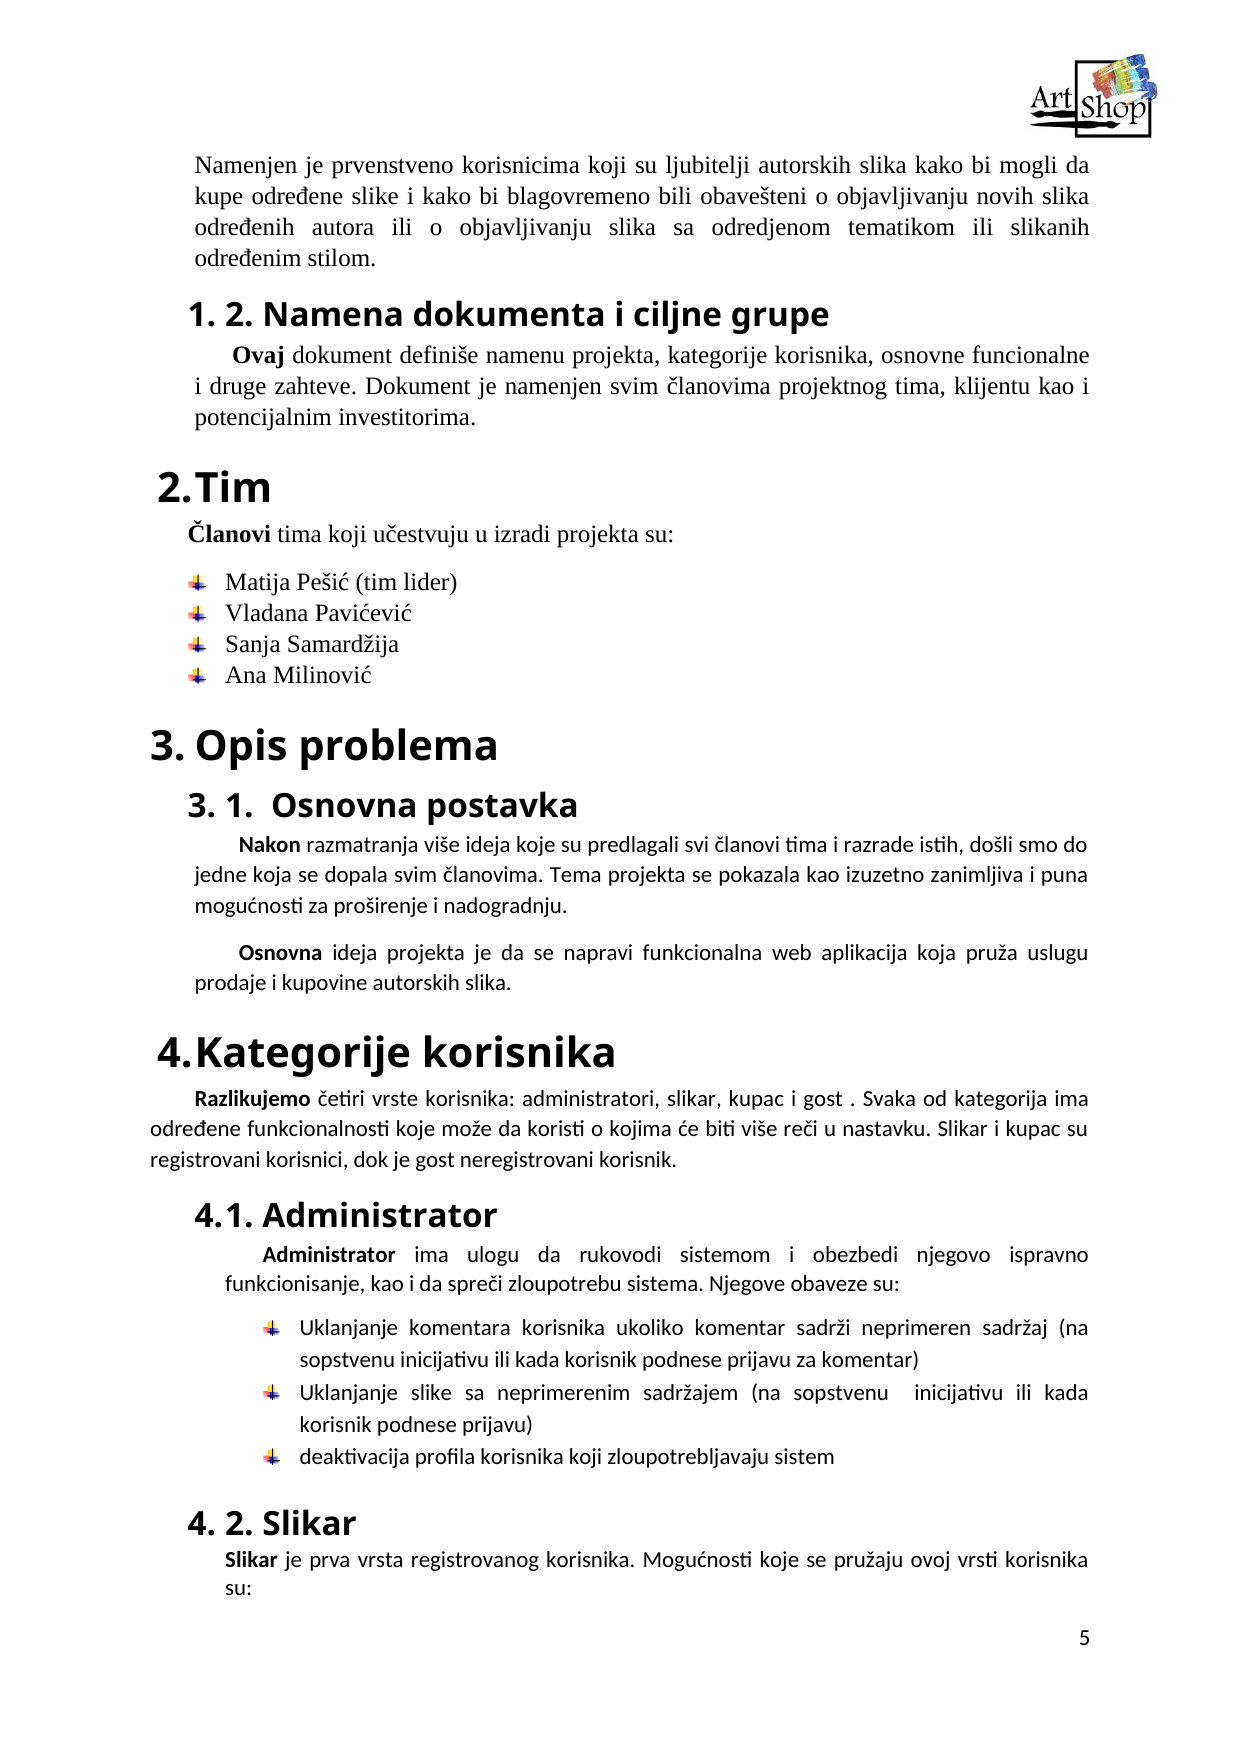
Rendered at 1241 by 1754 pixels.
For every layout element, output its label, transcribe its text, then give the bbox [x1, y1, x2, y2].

subtitle Tim [157, 458, 1090, 515]
list deaktivacija profila korisnika koji zloupotrebljavaju sistem [262, 1442, 1090, 1470]
text Ovaj dokument definiše namenu projekta, kategorije korisnika, osnovne funcionalne i druge zahteve. Dokument je namenjen svim članovima projektnog tima, klijentu kao i potencijalnim investitorima. [194, 340, 1090, 431]
picture [188, 604, 206, 622]
subtitle 2. Namena dokumenta i ciljne grupe [187, 291, 1090, 336]
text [194, 150, 1090, 272]
text Nakon razmatranja više ideja koje su predlagali svi članovi tima i razrade istih, došli smo do jedne koja se dopala svim članovima. Tema projekta se pokazala kao izuzetno zanimljiva i puna mogućnosti za proširenje i nadogradnju. [194, 830, 1090, 919]
picture [263, 1319, 280, 1336]
list Uklanjanje komentara korisnika ukoliko komentar sadrži neprimeren sadržaj (na sopstvenu inicijativu ili kada korisnik podnese prijavu za komentar) [262, 1313, 1090, 1373]
list Vladana Pavićević [187, 598, 1090, 627]
list Uklanjanje slike sa neprimerenim sadržajem (na sopstvenu inicijativu ili kada korisnik podnese prijavu) [262, 1378, 1090, 1438]
picture [263, 1447, 280, 1465]
list Matija Pešić (tim lider) [187, 567, 1090, 596]
text Administrator ima ulogu da rukovodi sistemom i obezbedi njegovo ispravno funkcionisanje, kao i da spreči zloupotrebu sistema. Njegove obaveze su: [225, 1241, 1090, 1297]
picture [263, 1383, 280, 1400]
text Članovi tima koji učestvuju u izradi projekta su: [150, 519, 1090, 548]
text Osnovna ideja projekta je da se napravi funkcionalna web aplikacija koja pruža uslugu prodaje i kupovine autorskih slika. [194, 938, 1090, 996]
picture [188, 573, 206, 591]
list Ana Milinović [187, 660, 1090, 689]
subtitle 1. Administrator [194, 1192, 1090, 1237]
subtitle 2. Slikar [187, 1499, 1090, 1545]
picture [188, 666, 206, 684]
text Slikar je prva vrsta registrovanog korisnika. Mogućnosti koje se pružaju ovoj vrsti korisnika su: [225, 1545, 1090, 1601]
text Razlikujemo četiri vrste korisnika: administratori, slikar, kupac i gost . Svaka od kategorija ima određene funkcionalnosti koje može da koristi o kojima će biti više reči u nastavku. Slikar i kupac su registrovani korisnici, dok je gost neregistrovani korisnik. [150, 1084, 1090, 1173]
subtitle Opis problema [150, 716, 1090, 773]
picture [188, 635, 206, 653]
list Sanja Samardžija [187, 629, 1090, 658]
subtitle Kategorije korisnika [157, 1023, 1090, 1080]
subtitle 1. Osnovna postavka [187, 781, 1090, 827]
